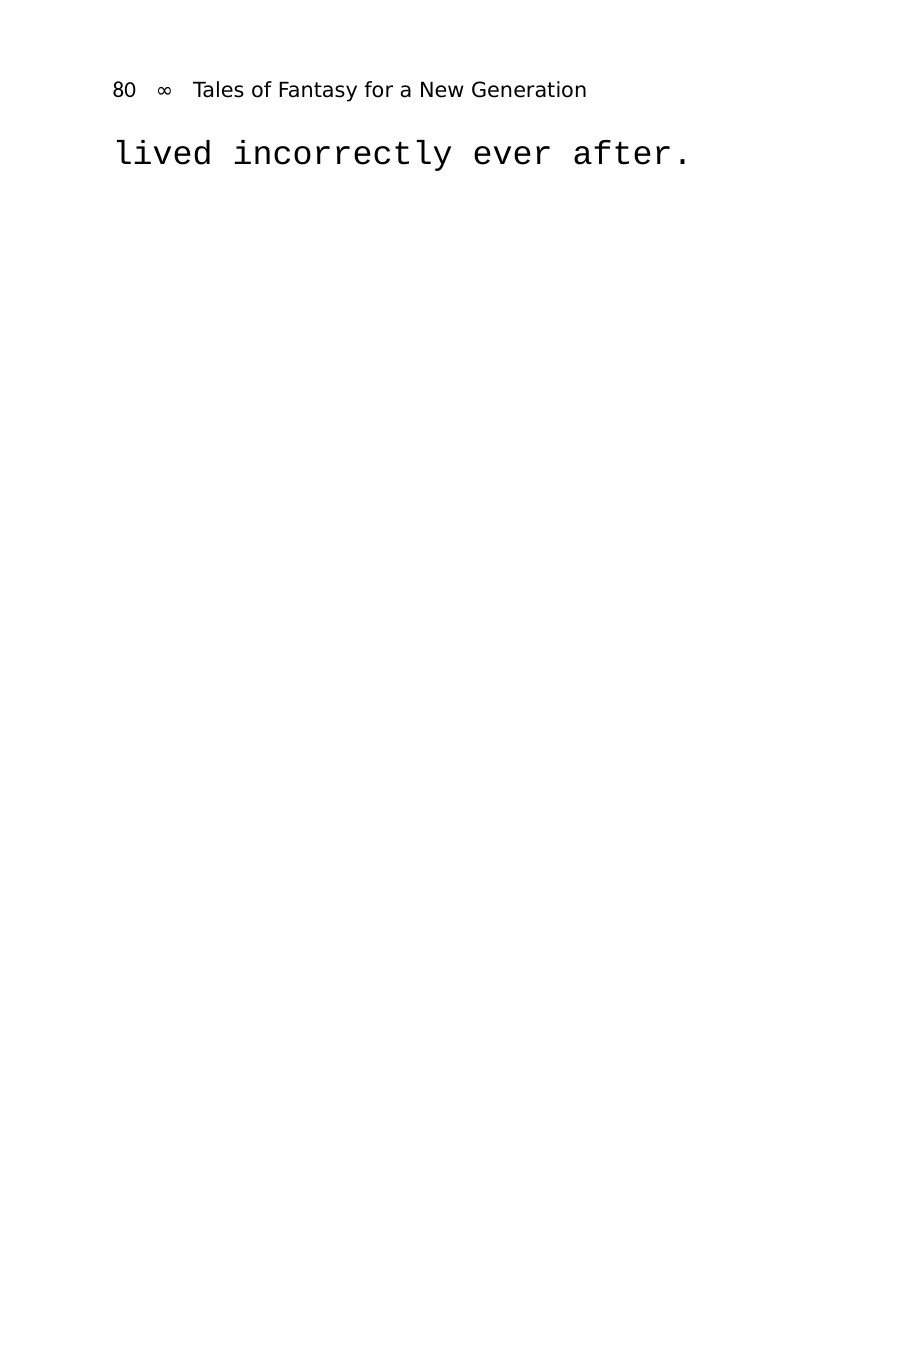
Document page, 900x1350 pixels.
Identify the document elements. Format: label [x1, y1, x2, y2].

text [112, 137, 750, 174]
